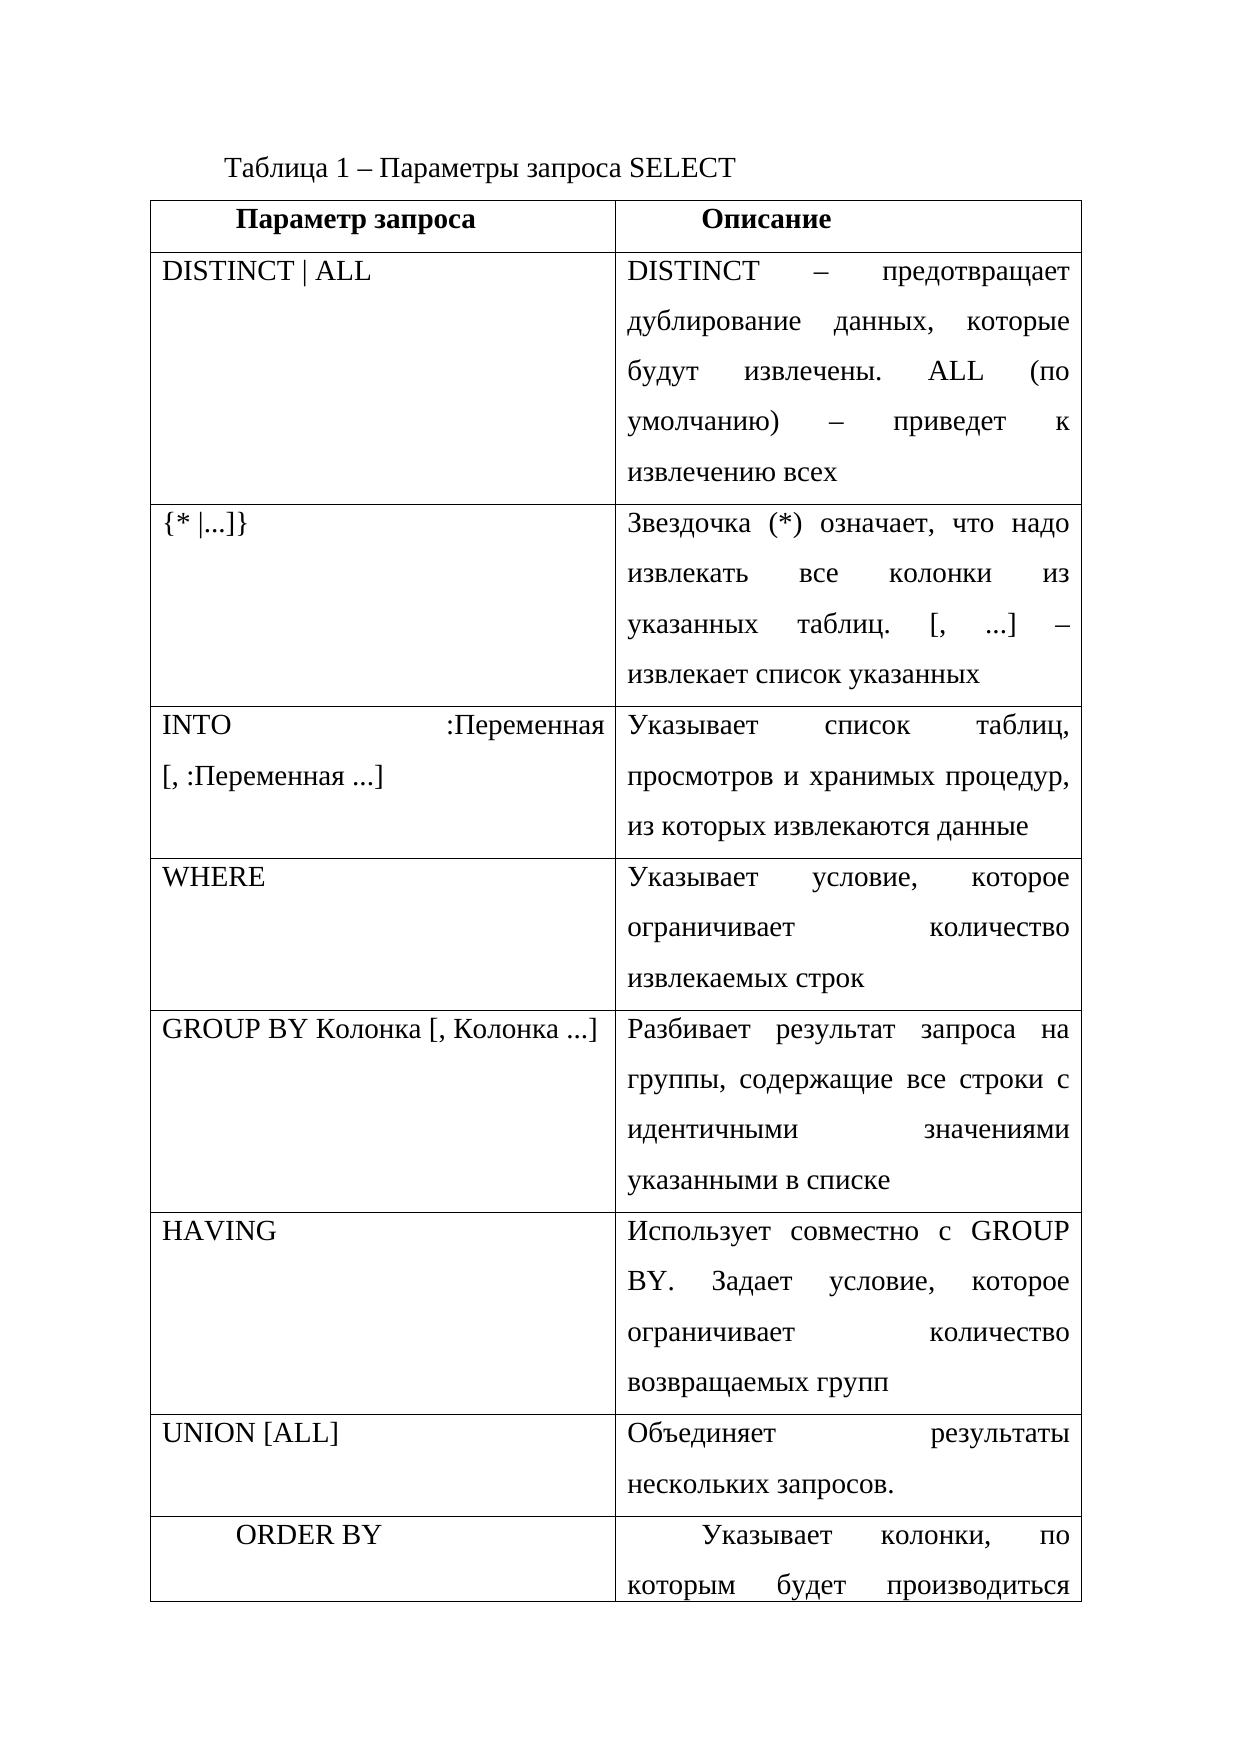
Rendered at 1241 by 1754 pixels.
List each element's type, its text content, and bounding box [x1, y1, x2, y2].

table_cell Объединяет результаты нескольких запросов. [616, 1415, 1081, 1516]
table_header Описание [616, 201, 1081, 252]
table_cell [616, 1517, 1081, 1601]
table_cell Указывает условие, которое ограничивает количество извлекаемых строк [616, 859, 1081, 1010]
table_cell Разбивает результат запроса на группы, содержащие все строки с идентичными значениями указанными в списке [616, 1011, 1081, 1212]
table_cell Указывает список таблиц, просмотров и хранимых процедур, из которых извлекаются данные [616, 707, 1081, 858]
table_cell INTO :Переменная [, :Переменная ...] [151, 707, 615, 858]
table_cell {* |...]} [151, 505, 615, 706]
table_cell ORDER BY [151, 1517, 615, 1601]
table_cell HAVING [151, 1213, 615, 1414]
table_cell Звездочка (*) означает, что надо извлекать все колонки из указанных таблиц. [, ...] – извлекает список указанных [616, 505, 1081, 706]
table_cell DISTINCT | ALL [151, 253, 615, 504]
text Таблица 1 – Параметры запроса SELECT [150, 150, 1090, 183]
table_cell GROUP BY Колонка [, Колонка ...] [151, 1011, 615, 1212]
table_cell DISTINCT – предотвращает дублирование данных, которые будут извлечены. ALL (по умолчанию) – приведет к извлечению всех [616, 253, 1081, 504]
table_cell Использует совместно с GROUP BY. Задает условие, которое ограничивает количество возвращаемых групп [616, 1213, 1081, 1414]
table_header Параметр запроса [151, 201, 615, 252]
table_cell WHERE [151, 859, 615, 1010]
table_cell UNION [ALL] [151, 1415, 615, 1516]
